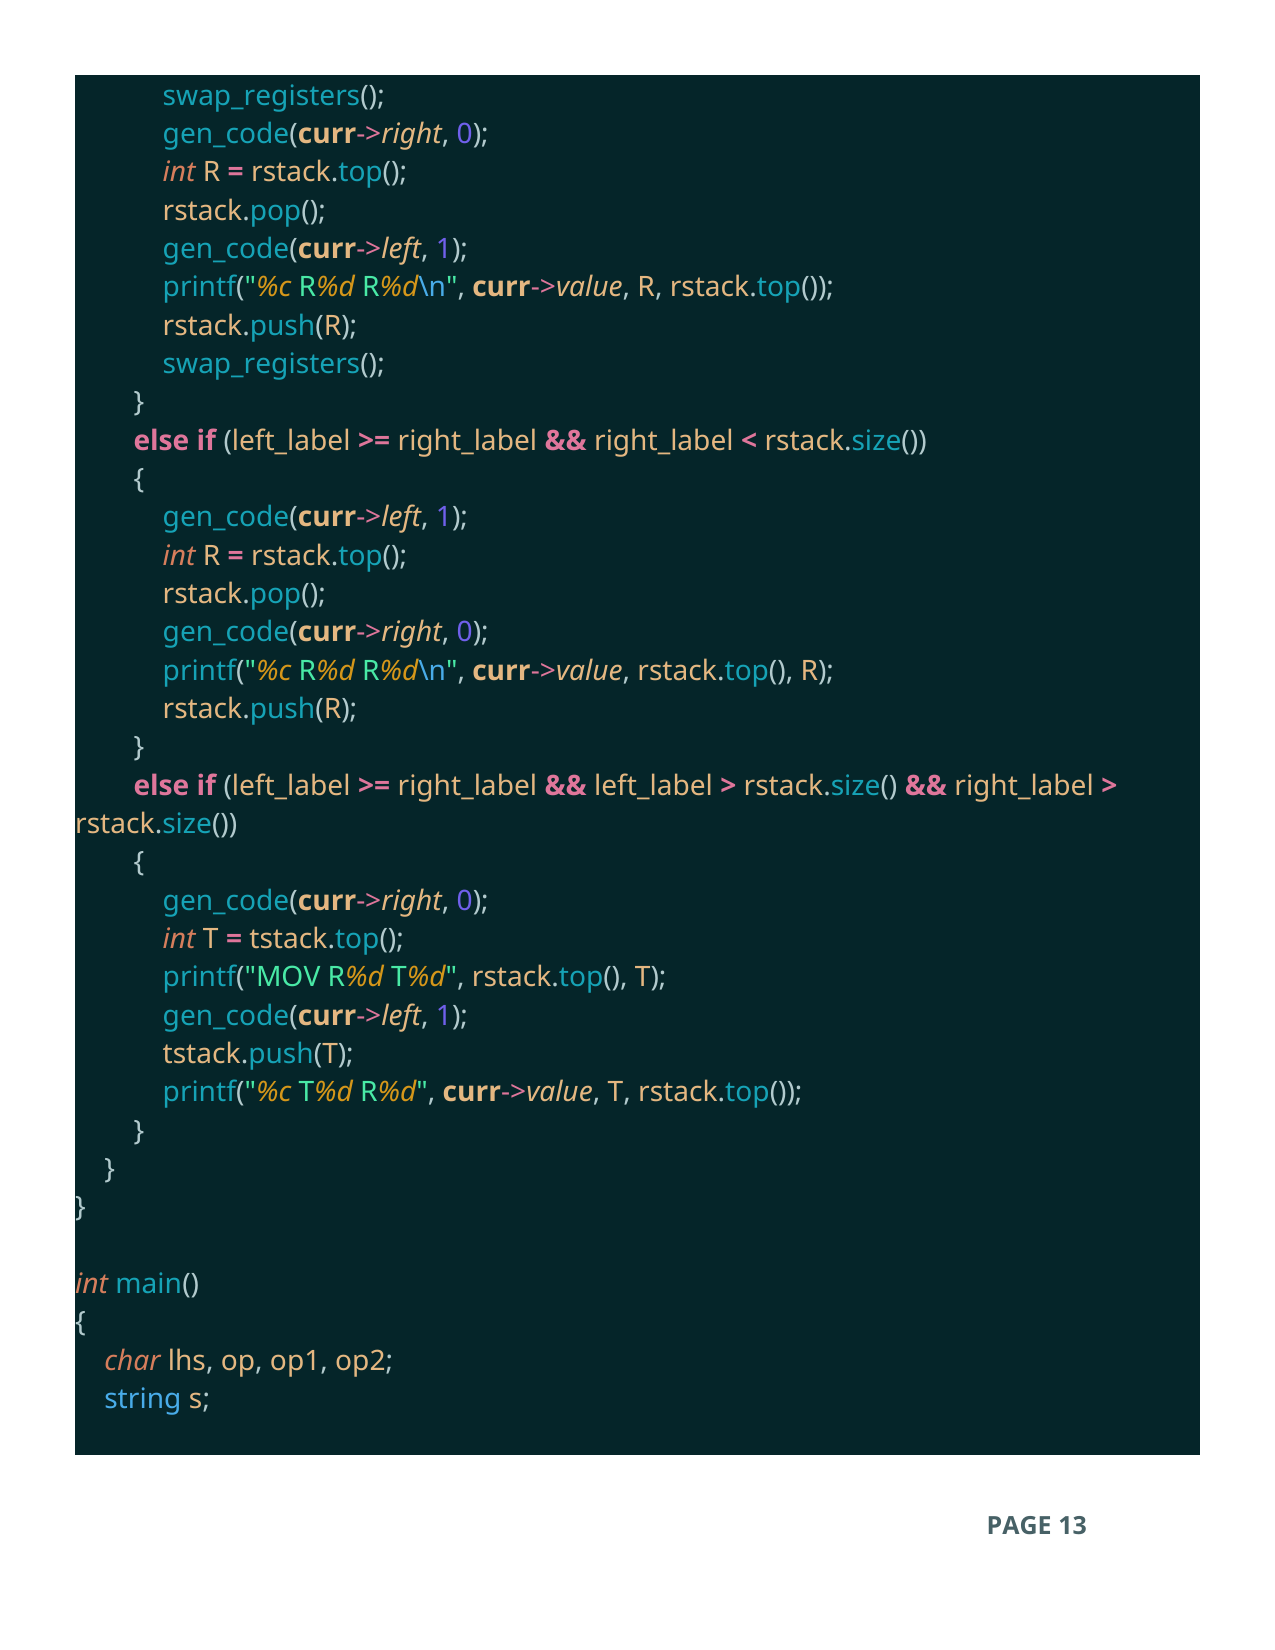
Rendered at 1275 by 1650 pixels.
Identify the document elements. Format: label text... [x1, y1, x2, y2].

text printf("%c R%d R%d\n", curr->value, R, rstack.top()); [75, 267, 1200, 305]
text rstack.pop(); [75, 573, 1200, 612]
text printf("%c R%d R%d\n", curr->value, rstack.top(), R); [75, 650, 1200, 688]
text int T = tstack.top(); [75, 918, 1200, 957]
text gen_code(curr->right, 0); [75, 612, 1200, 650]
text char lhs, op, op1, op2; [75, 1340, 1200, 1378]
text } [75, 727, 1200, 765]
text { [75, 842, 1200, 880]
text int R = rstack.top(); [75, 535, 1200, 573]
text } [75, 1148, 1200, 1187]
text gen_code(curr->right, 0); [75, 880, 1200, 918]
text gen_code(curr->left, 1); [75, 995, 1200, 1033]
text } [75, 1187, 1200, 1225]
text gen_code(curr->left, 1); [75, 497, 1200, 535]
text } [75, 1110, 1200, 1148]
text printf("MOV R%d T%d", rstack.top(), T); [75, 957, 1200, 995]
text else if (left_label >= right_label && right_label < rstack.size()) [75, 420, 1200, 458]
text printf("%c T%d R%d", curr->value, T, rstack.top()); [75, 1072, 1200, 1110]
text } [75, 382, 1200, 420]
text { [75, 458, 1200, 497]
text gen_code(curr->right, 0); [75, 113, 1200, 152]
text rstack.push(R); [75, 688, 1200, 727]
text else if (left_label >= right_label && left_label > rstack.size() && right_label > rstack.size()) [75, 765, 1200, 842]
text string s; [75, 1378, 1200, 1417]
text int main() [75, 1263, 1200, 1302]
text swap_registers(); [75, 343, 1200, 382]
text tstack.push(T); [75, 1033, 1200, 1072]
text swap_registers(); [75, 75, 1200, 113]
text { [75, 1302, 1200, 1340]
text int R = rstack.top(); [75, 152, 1200, 190]
text gen_code(curr->left, 1); [75, 228, 1200, 267]
text rstack.push(R); [75, 305, 1200, 343]
text rstack.pop(); [75, 190, 1200, 228]
